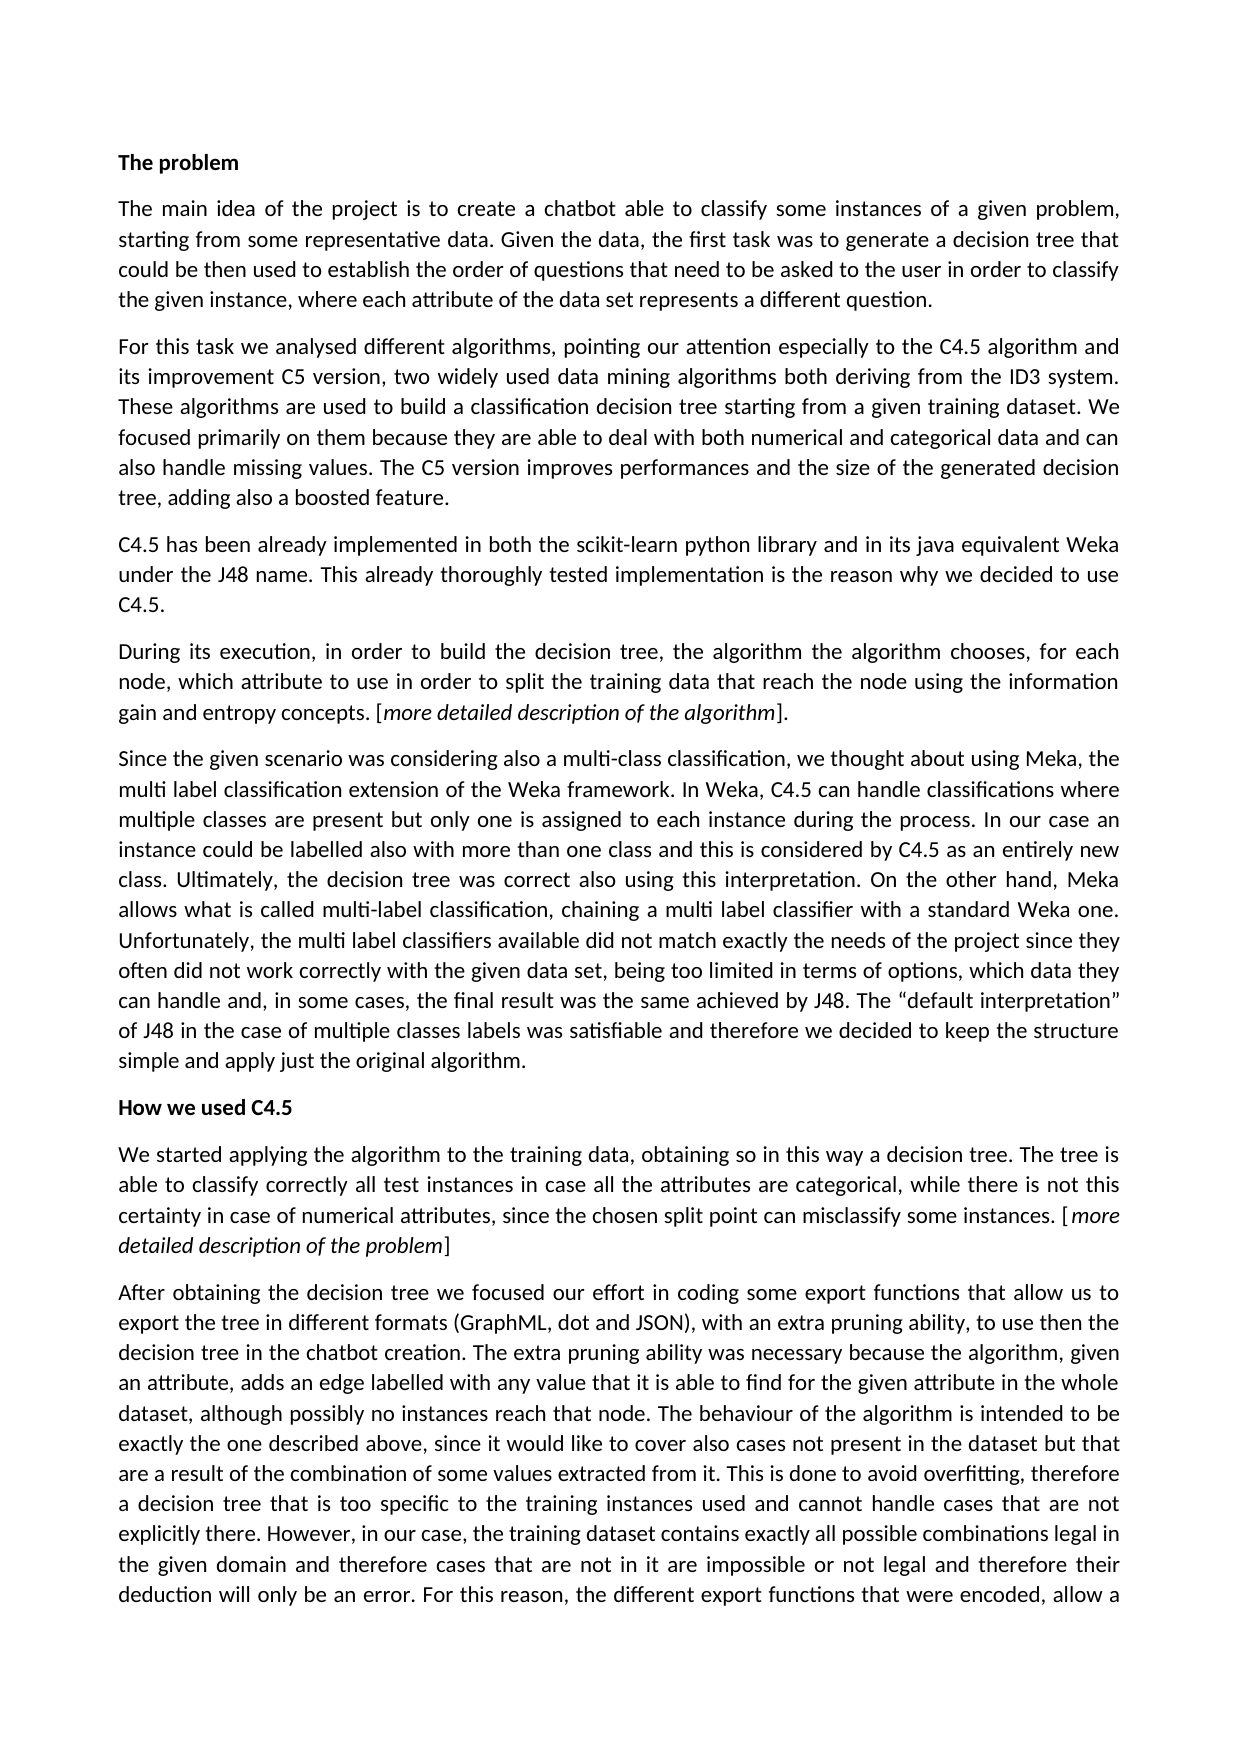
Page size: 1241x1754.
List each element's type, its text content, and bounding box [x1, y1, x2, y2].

text For this task we analysed different algorithms, pointing our attention especially to the C4.5 algorithm and its improvement C5 version, two widely used data mining algorithms both deriving from the ID3 system. These algorithms are used to build a classification decision tree starting from a given training dataset. We focused primarily on them because they are able to deal with both numerical and categorical data and can also handle missing values. The C5 version improves performances and the size of the generated decision tree, adding also a boosted feature. [118, 332, 1122, 511]
text The main idea of the project is to create a chatbot able to classify some instances of a given problem, starting from some representative data. Given the data, the first task was to generate a decision tree that could be then used to establish the order of questions that need to be asked to the user in order to classify the given instance, where each attribute of the data set represents a different question. [118, 194, 1122, 313]
text How we used C4.5 [118, 1093, 1122, 1121]
text During its execution, in order to build the decision tree, the algorithm the algorithm chooses, for each node, which attribute to use in order to split the training data that reach the node using the information gain and entropy concepts. [more detailed description of the algorithm]. [118, 637, 1122, 726]
text The problem [118, 148, 1122, 176]
text We started applying the algorithm to the training data, obtaining so in this way a decision tree. The tree is able to classify correctly all test instances in case all the attributes are categorical, while there is not this certainty in case of numerical attributes, since the chosen split point can misclassify some instances. [more detailed description of the problem] [118, 1140, 1122, 1259]
text C4.5 has been already implemented in both the scikit-learn python library and in its java equivalent Weka under the J48 name. This already thoroughly tested implementation is the reason why we decided to use C4.5. [118, 530, 1122, 618]
text Since the given scenario was considering also a multi-class classification, we thought about using Meka, the multi label classification extension of the Weka framework. In Weka, C4.5 can handle classifications where multiple classes are present but only one is assigned to each instance during the process. In our case an instance could be labelled also with more than one class and this is considered by C4.5 as an entirely new class. Ultimately, the decision tree was correct also using this interpretation. On the other hand, Meka allows what is called multi-label classification, chaining a multi label classifier with a standard Weka one. Unfortunately, the multi label classifiers available did not match exactly the needs of the project since they often did not work correctly with the given data set, being too limited in terms of options, which data they can handle and, in some cases, the final result was the same achieved by J48. The “default interpretation” of J48 in the case of multiple classes labels was satisfiable and therefore we decided to keep the structure simple and apply just the original algorithm. [118, 744, 1122, 1074]
